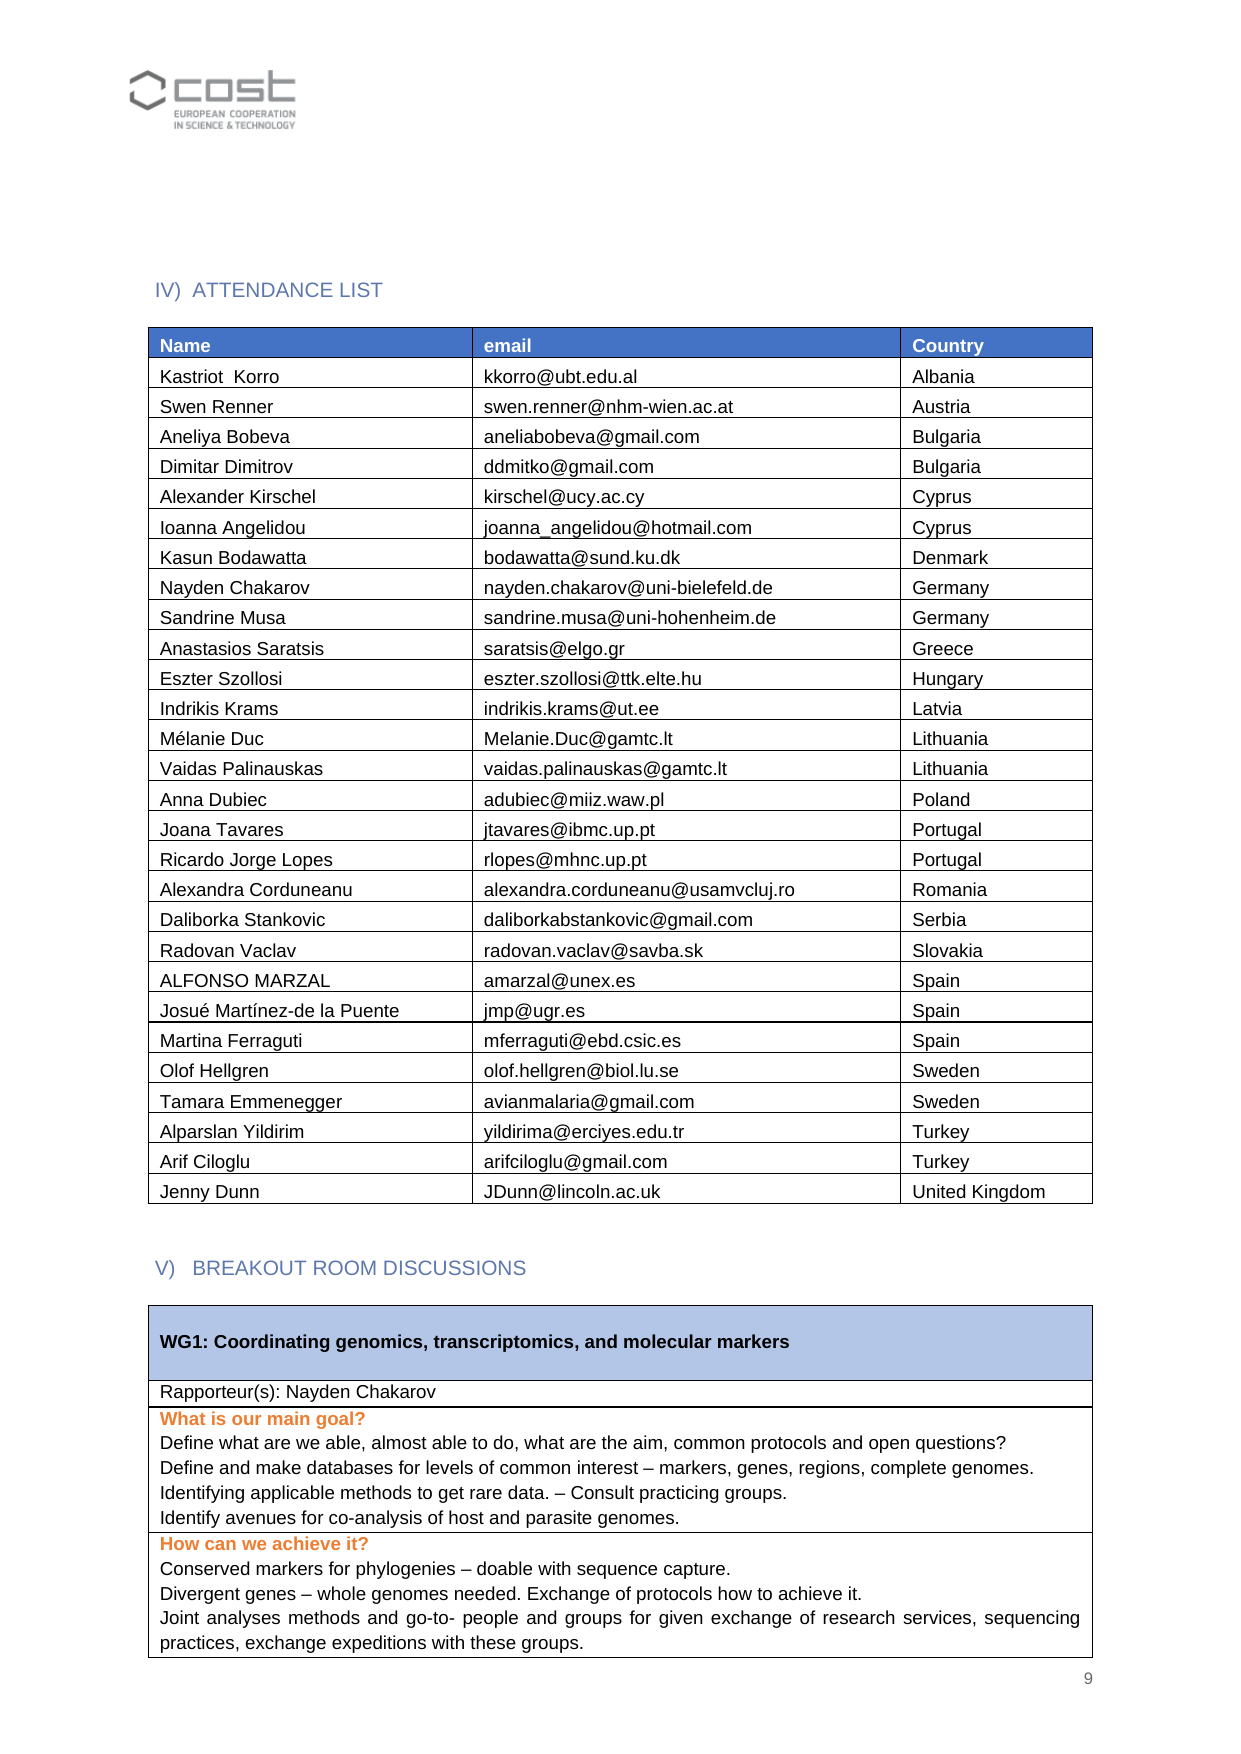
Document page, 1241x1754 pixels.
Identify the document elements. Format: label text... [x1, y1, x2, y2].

table_cell eszter.szollosi@ttk.elte.hu [473, 660, 900, 689]
table_cell Albania [901, 358, 1092, 387]
table_cell Alexander Kirschel [149, 479, 472, 508]
table_cell Cyprus [901, 479, 1092, 508]
table_cell Alparslan Yildirim [149, 1113, 472, 1142]
table_cell Portugal [901, 811, 1092, 840]
table_cell Swen Renner [149, 388, 472, 417]
table_cell Eszter Szollosi [149, 660, 472, 689]
table_cell Alexandra Corduneanu [149, 871, 472, 901]
table_cell ALFONSO MARZAL [149, 962, 472, 991]
table_cell Germany [901, 600, 1092, 629]
table_cell Josué Martínez-de la Puente [149, 992, 472, 1021]
table_cell Serbia [901, 902, 1092, 931]
table_cell saratsis@elgo.gr [473, 630, 900, 659]
table_cell radovan.vaclav@savba.sk [473, 932, 900, 961]
table_cell Rapporteur(s): Nayden Chakarov [149, 1381, 1092, 1406]
table_header WG1: Coordinating genomics, transcriptomics, and molecular markers [149, 1306, 1092, 1380]
table_cell yildirima@erciyes.edu.tr [473, 1113, 900, 1142]
table_cell Vaidas Palinauskas [149, 751, 472, 780]
table_cell kkorro@ubt.edu.al [473, 358, 900, 387]
table_cell What is our main goal? Define what are we able, almost able to do, what are the aim, common protocols and open questions? Define and make databases for levels of common interest – markers, genes, regions, complete genomes. Identifying applicable methods to get rare data. – Consult practicing groups. Identify avenues for co-analysis of host and parasite genomes. [149, 1408, 1092, 1532]
table_cell Poland [901, 781, 1092, 810]
table_cell Arif Ciloglu [149, 1143, 472, 1172]
table_cell avianmalaria@gmail.com [473, 1083, 900, 1112]
table_cell JDunn@lincoln.ac.uk [473, 1174, 900, 1203]
table_cell Joana Tavares [149, 811, 472, 840]
table_cell Jenny Dunn [149, 1174, 472, 1203]
table_cell Radovan Vaclav [149, 932, 472, 961]
table_cell Aneliya Bobeva [149, 418, 472, 447]
table_cell Slovakia [901, 932, 1092, 961]
table_cell Denmark [901, 539, 1092, 568]
table_cell aneliabobeva@gmail.com [473, 418, 900, 447]
table_cell swen.renner@nhm-wien.ac.at [473, 388, 900, 417]
table_cell Nayden Chakarov [149, 569, 472, 598]
table_cell Romania [901, 871, 1092, 901]
table_cell Ricardo Jorge Lopes [149, 841, 472, 870]
table_cell Portugal [901, 841, 1092, 870]
table_cell joanna_angelidou@hotmail.com [473, 509, 900, 538]
table_cell Bulgaria [901, 418, 1092, 447]
table_cell Olof Hellgren [149, 1053, 472, 1082]
table_cell Lithuania [901, 720, 1092, 749]
subtitle Breakout Room Discussions [154, 1256, 1092, 1280]
table_cell daliborkabstankovic@gmail.com [473, 902, 900, 931]
table_cell Kasun Bodawatta [149, 539, 472, 568]
table_cell Spain [901, 962, 1092, 991]
table_cell Mélanie Duc [149, 720, 472, 749]
table_cell Hungary [901, 660, 1092, 689]
table_cell adubiec@miiz.waw.pl [473, 781, 900, 810]
table_cell Bulgaria [901, 449, 1092, 478]
table_cell Dimitar Dimitrov [149, 449, 472, 478]
table_cell bodawatta@sund.ku.dk [473, 539, 900, 568]
table_cell Kastriot Korro [149, 358, 472, 387]
table_cell Melanie.Duc@gamtc.lt [473, 720, 900, 749]
table_cell vaidas.palinauskas@gamtc.lt [473, 751, 900, 780]
picture [0, 0, 1241, 179]
table_cell amarzal@unex.es [473, 962, 900, 991]
table_cell Anna Dubiec [149, 781, 472, 810]
table_cell Spain [901, 1023, 1092, 1052]
table_cell olof.hellgren@biol.lu.se [473, 1053, 900, 1082]
table_cell Cyprus [901, 509, 1092, 538]
table_cell Tamara Emmenegger [149, 1083, 472, 1112]
table_cell kirschel@ucy.ac.cy [473, 479, 900, 508]
table_cell arifciloglu@gmail.com [473, 1143, 900, 1172]
table_header Country [901, 328, 1092, 357]
table_cell alexandra.corduneanu@usamvcluj.ro [473, 871, 900, 901]
table_cell sandrine.musa@uni-hohenheim.de [473, 600, 900, 629]
table_cell Daliborka Stankovic [149, 902, 472, 931]
table_header email [473, 328, 900, 357]
table_cell Martina Ferraguti [149, 1023, 472, 1052]
table_cell Greece [901, 630, 1092, 659]
table_cell Ioanna Angelidou [149, 509, 472, 538]
table_cell indrikis.krams@ut.ee [473, 690, 900, 719]
table_cell Austria [901, 388, 1092, 417]
table_cell ddmitko@gmail.com [473, 449, 900, 478]
table_cell Sweden [901, 1053, 1092, 1082]
table_cell Turkey [901, 1143, 1092, 1172]
table_cell nayden.chakarov@uni-bielefeld.de [473, 569, 900, 598]
table_cell Germany [901, 569, 1092, 598]
table_cell Sweden [901, 1083, 1092, 1112]
table_cell Latvia [901, 690, 1092, 719]
table_cell United Kingdom [901, 1174, 1092, 1203]
table_cell Sandrine Musa [149, 600, 472, 629]
table_cell Turkey [901, 1113, 1092, 1142]
table_cell jmp@ugr.es [473, 992, 900, 1021]
table_cell jtavares@ibmc.up.pt [473, 811, 900, 840]
subtitle Attendance list [154, 278, 1092, 302]
table_cell Indrikis Krams [149, 690, 472, 719]
table_cell Lithuania [901, 751, 1092, 780]
table_cell mferraguti@ebd.csic.es [473, 1023, 900, 1052]
table_header Name [149, 328, 472, 357]
table_cell Anastasios Saratsis [149, 630, 472, 659]
table_cell Spain [901, 992, 1092, 1021]
table_cell rlopes@mhnc.up.pt [473, 841, 900, 870]
